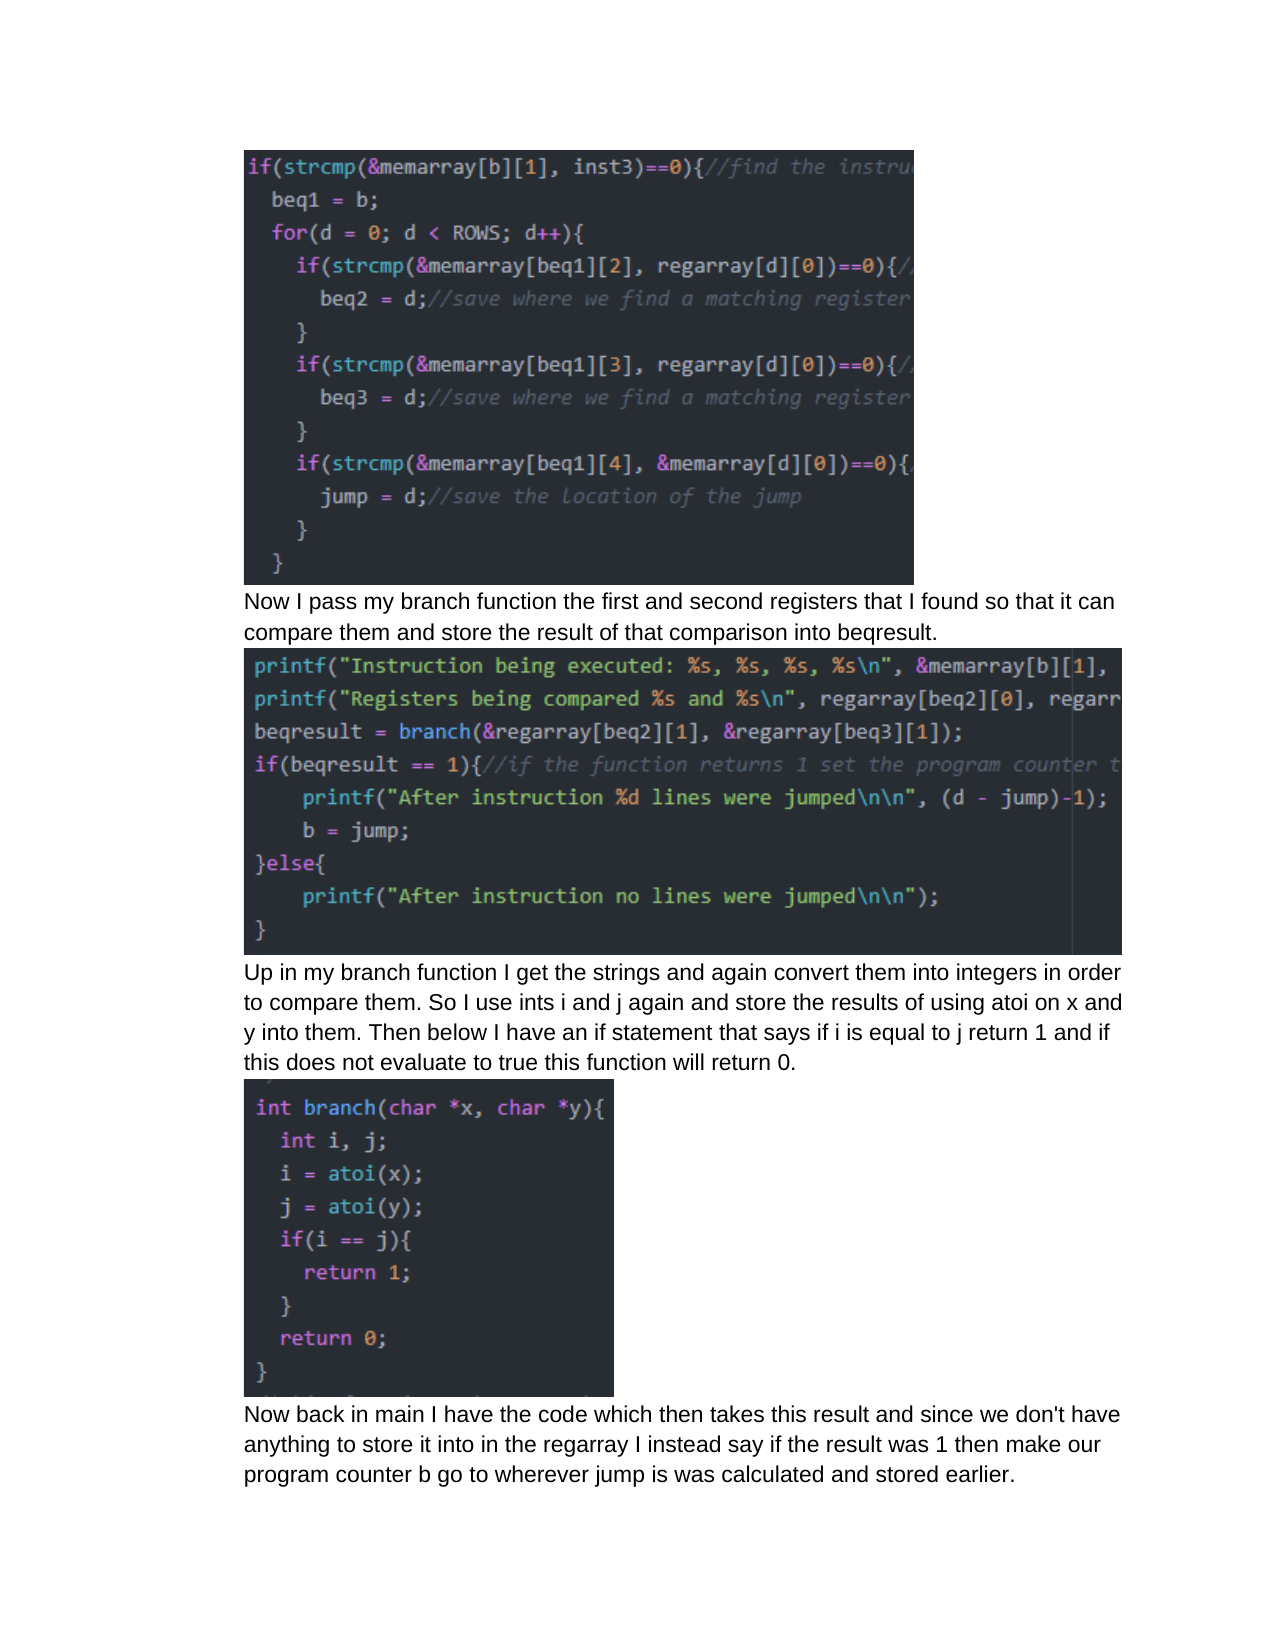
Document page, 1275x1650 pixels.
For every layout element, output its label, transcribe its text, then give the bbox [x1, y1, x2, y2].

picture [243, 150, 914, 585]
picture [243, 1079, 614, 1397]
picture [243, 648, 1122, 955]
text Now back in main I have the code which then takes this result and since we don't have anything to store it into in the regarray I instead say if the result was 1 then make our program counter b go to wherever jump is was calculated and stored earlier. [244, 1401, 1125, 1487]
text Now I pass my branch function the first and second registers that I found so that it can compare them and store the result of that comparison into beqresult. [244, 588, 1125, 645]
text Up in my branch function I get the strings and again convert them into integers in order to compare them. So I use ints i and j again and store the results of using atoi on x and y into them. Then below I have an if statement that says if i is equal to j return 1 and if this does not evaluate to true this function will return 0. [244, 959, 1125, 1076]
